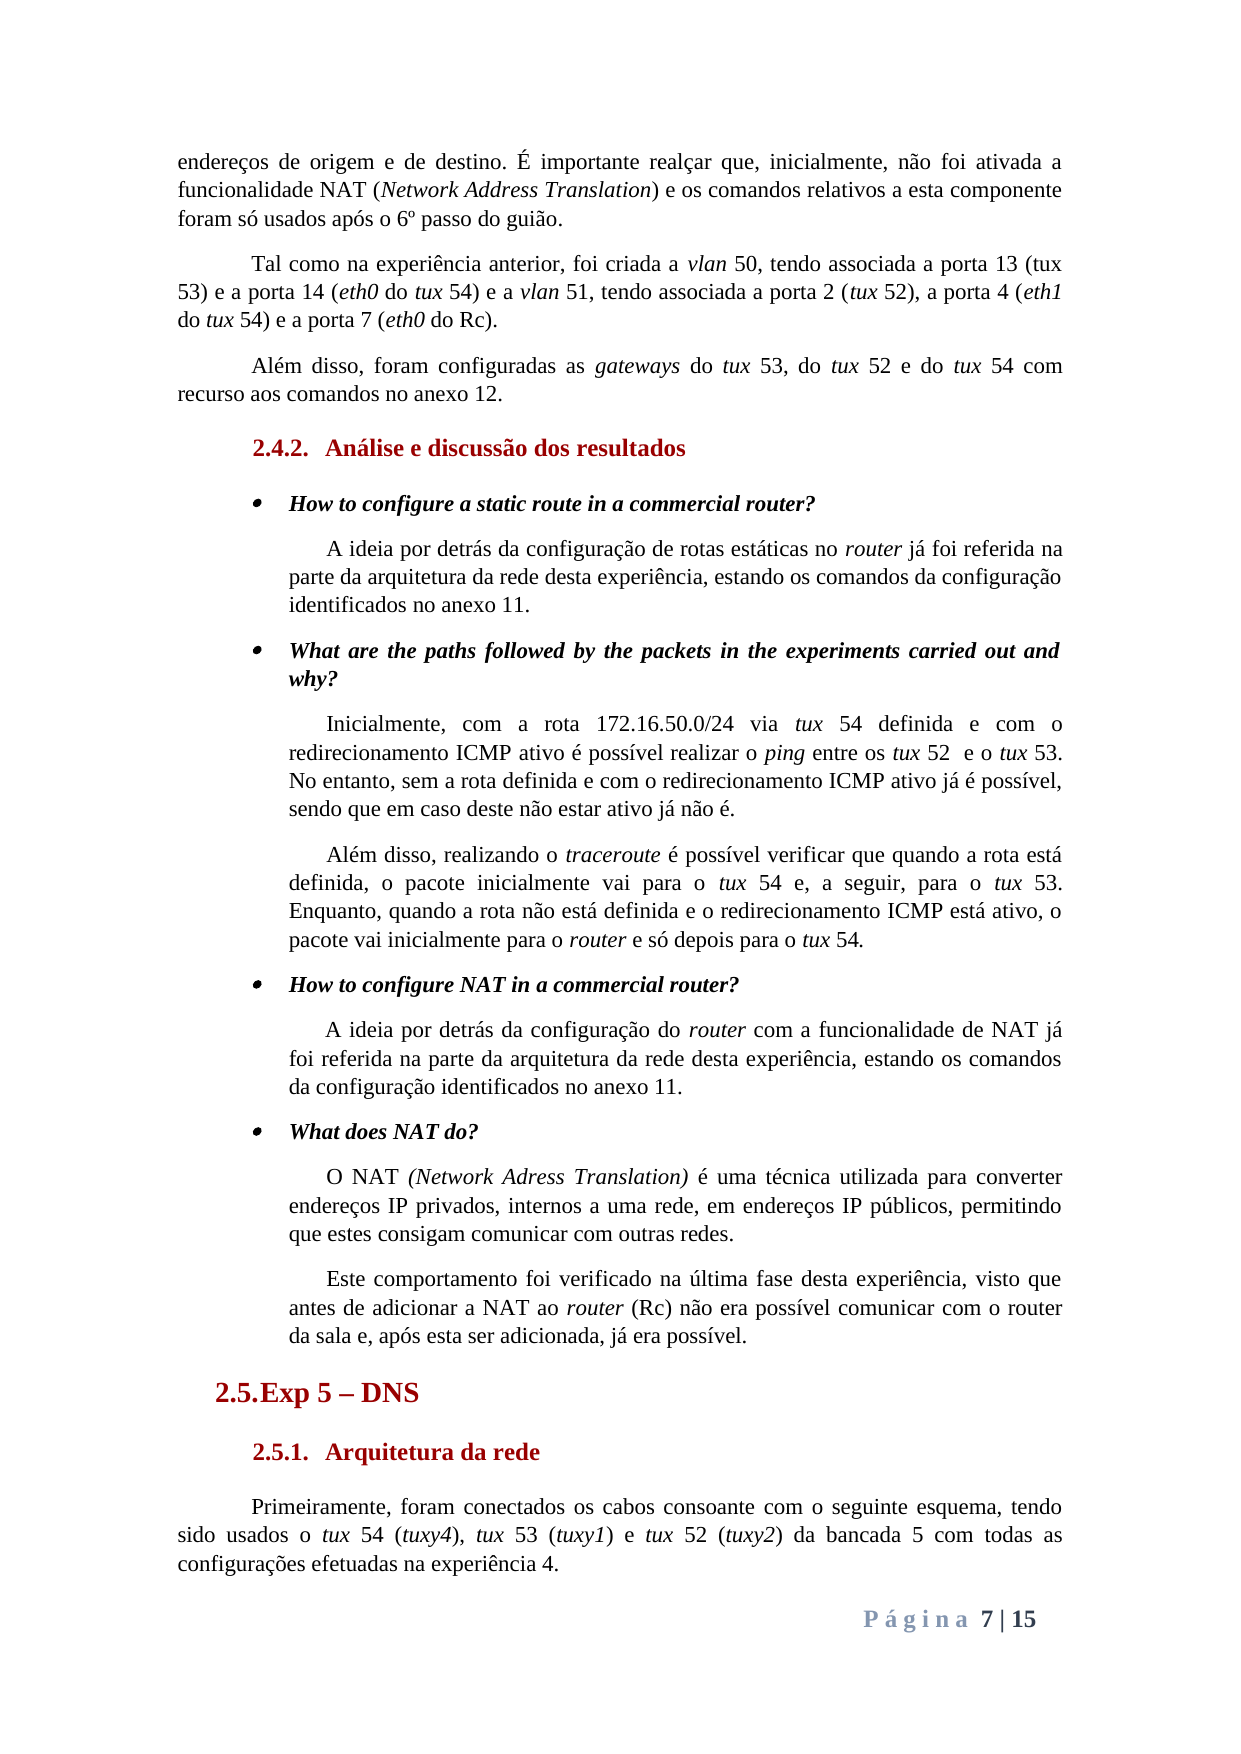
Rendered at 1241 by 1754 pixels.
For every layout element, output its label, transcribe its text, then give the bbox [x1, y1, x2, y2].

text Inicialmente, com a rota 172.16.50.0/24 via tux 54 definida e com o redirecionamento ICMP ativo é possível realizar o ping entre os tux 52 e o tux 53. No entanto, sem a rota definida e com o redirecionamento ICMP ativo já é possível, sendo que em caso deste não estar ativo já não é. [288, 710, 1063, 822]
text A ideia por detrás da configuração do router com a funcionalidade de NAT já foi referida na parte da arquitetura da rede desta experiência, estando os comandos da configuração identificados no anexo 11. [288, 1016, 1063, 1099]
text Primeiramente, foram conectados os cabos consoante com o seguinte esquema, tendo sido usados o tux 54 (tuxy4), tux 53 (tuxy1) e tux 52 (tuxy2) da bancada 5 com todas as configurações efetuadas na experiência 4. [177, 1493, 1063, 1576]
subtitle Exp 5 – DNS [215, 1376, 1063, 1409]
text Além disso, foram configuradas as gateways do tux 53, do tux 52 e do tux 54 com recurso aos comandos no anexo 12. [177, 352, 1063, 406]
list What does NAT do? [251, 1118, 1063, 1144]
text A ideia por detrás da configuração de rotas estáticas no router já foi referida na parte da arquitetura da rede desta experiência, estando os comandos da configuração identificados no anexo 11. [288, 535, 1063, 618]
text Este comportamento foi verificado na última fase desta experiência, visto que antes de adicionar a NAT ao router (Rc) não era possível comunicar com o router da sala e, após esta ser adicionada, já era possível. [288, 1265, 1063, 1348]
list How to configure a static route in a commercial router? [251, 489, 1063, 516]
text O NAT (Network Adress Translation) é uma técnica utilizada para converter endereços IP privados, internos a uma rede, em endereços IP públicos, permitindo que estes consigam comunicar com outras redes. [288, 1163, 1063, 1246]
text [177, 148, 1063, 231]
list How to configure NAT in a commercial router? [251, 971, 1063, 997]
list What are the paths followed by the packets in the experiments carried out and why? [251, 637, 1063, 691]
subtitle Análise e discussão dos resultados [252, 433, 1063, 462]
subtitle Arquitetura da rede [252, 1437, 1063, 1465]
text Tal como na experiência anterior, foi criada a vlan 50, tendo associada a porta 13 (tux 53) e a porta 14 (eth0 do tux 54) e a vlan 51, tendo associada a porta 2 (tux 52), a porta 4 (eth1 do tux 54) e a porta 7 (eth0 do Rc). [177, 250, 1063, 333]
text Além disso, realizando o traceroute é possível verificar que quando a rota está definida, o pacote inicialmente vai para o tux 54 e, a seguir, para o tux 53. Enquanto, quando a rota não está definida e o redirecionamento ICMP está ativo, o pacote vai inicialmente para o router e só depois para o tux 54. [288, 841, 1063, 952]
